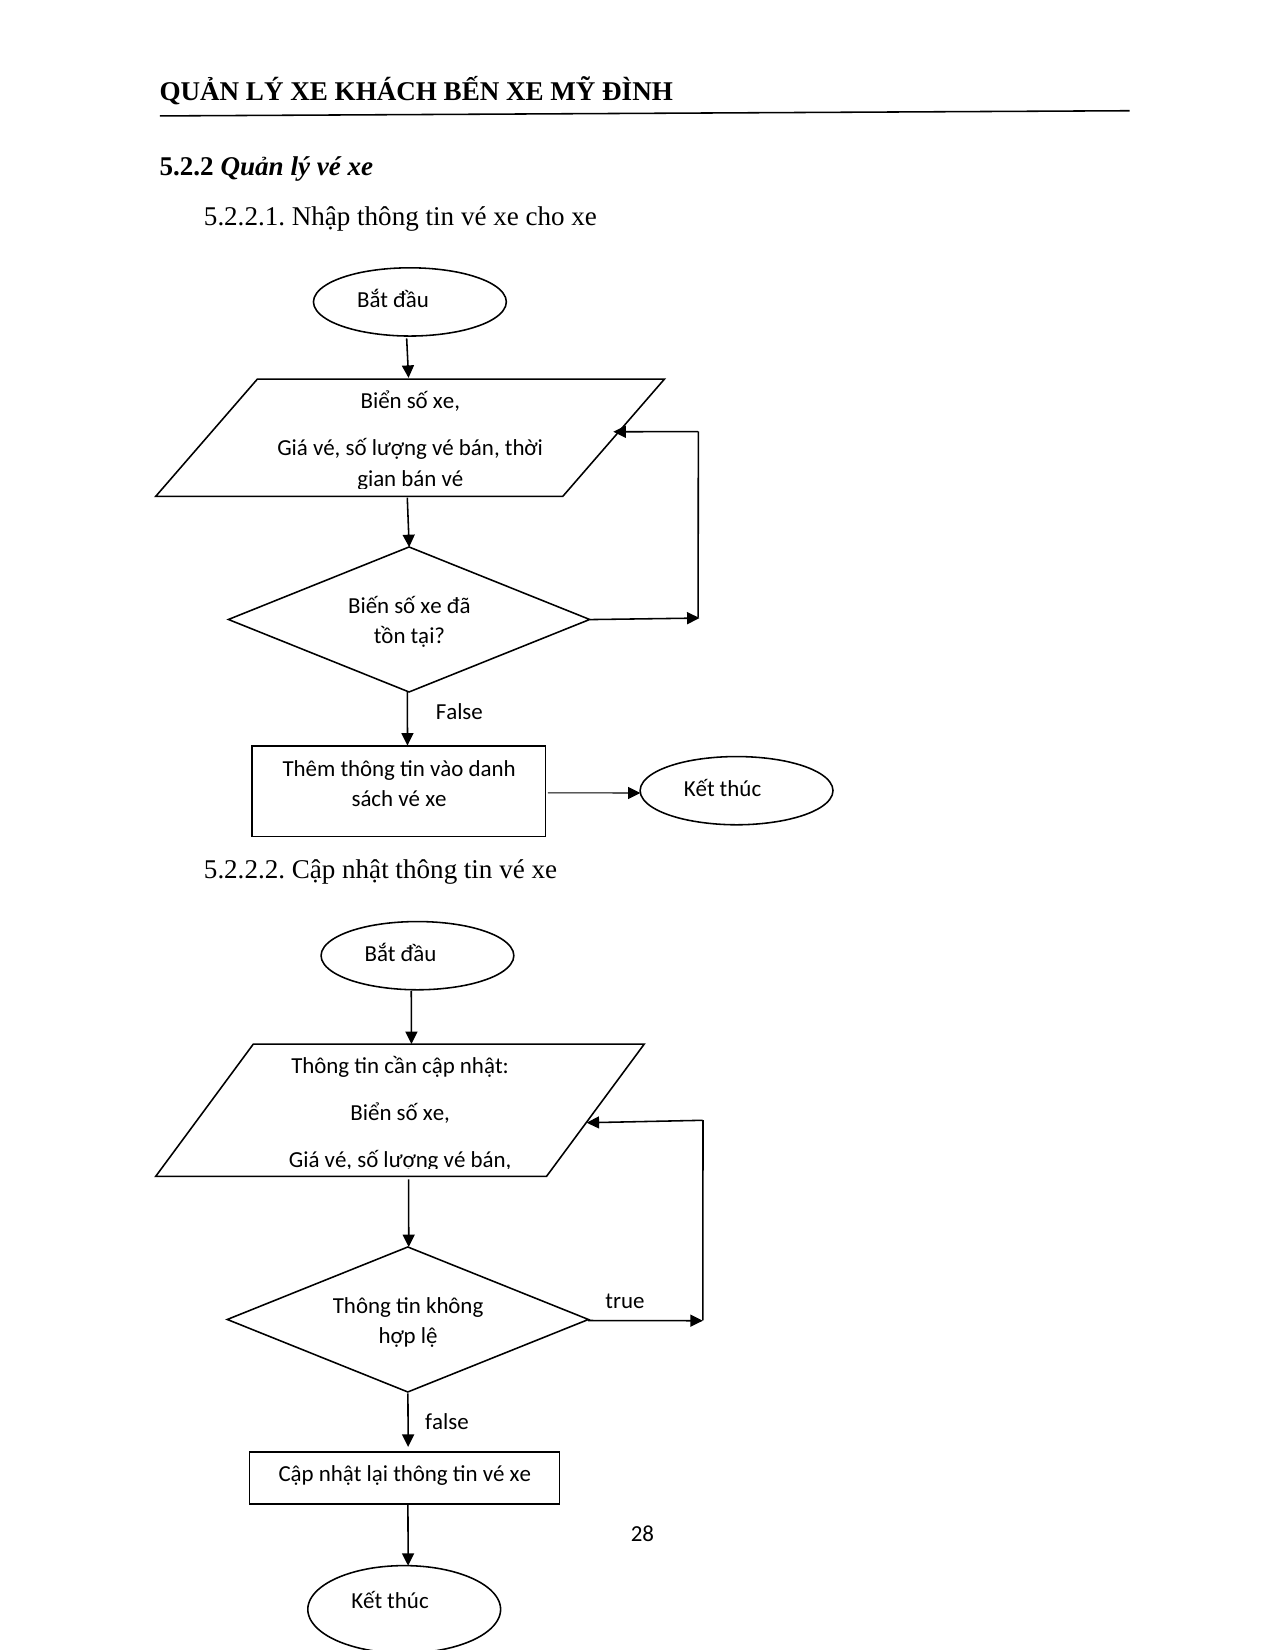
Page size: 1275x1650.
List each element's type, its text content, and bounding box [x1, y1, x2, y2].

text 5.2.2.1. Nhập thông tin vé xe cho xe [204, 200, 1125, 231]
text 5.2.2.2. Cập nhật thông tin vé xe [204, 853, 1125, 884]
text 5.2.2 Quản lý vé xe [159, 150, 1125, 181]
